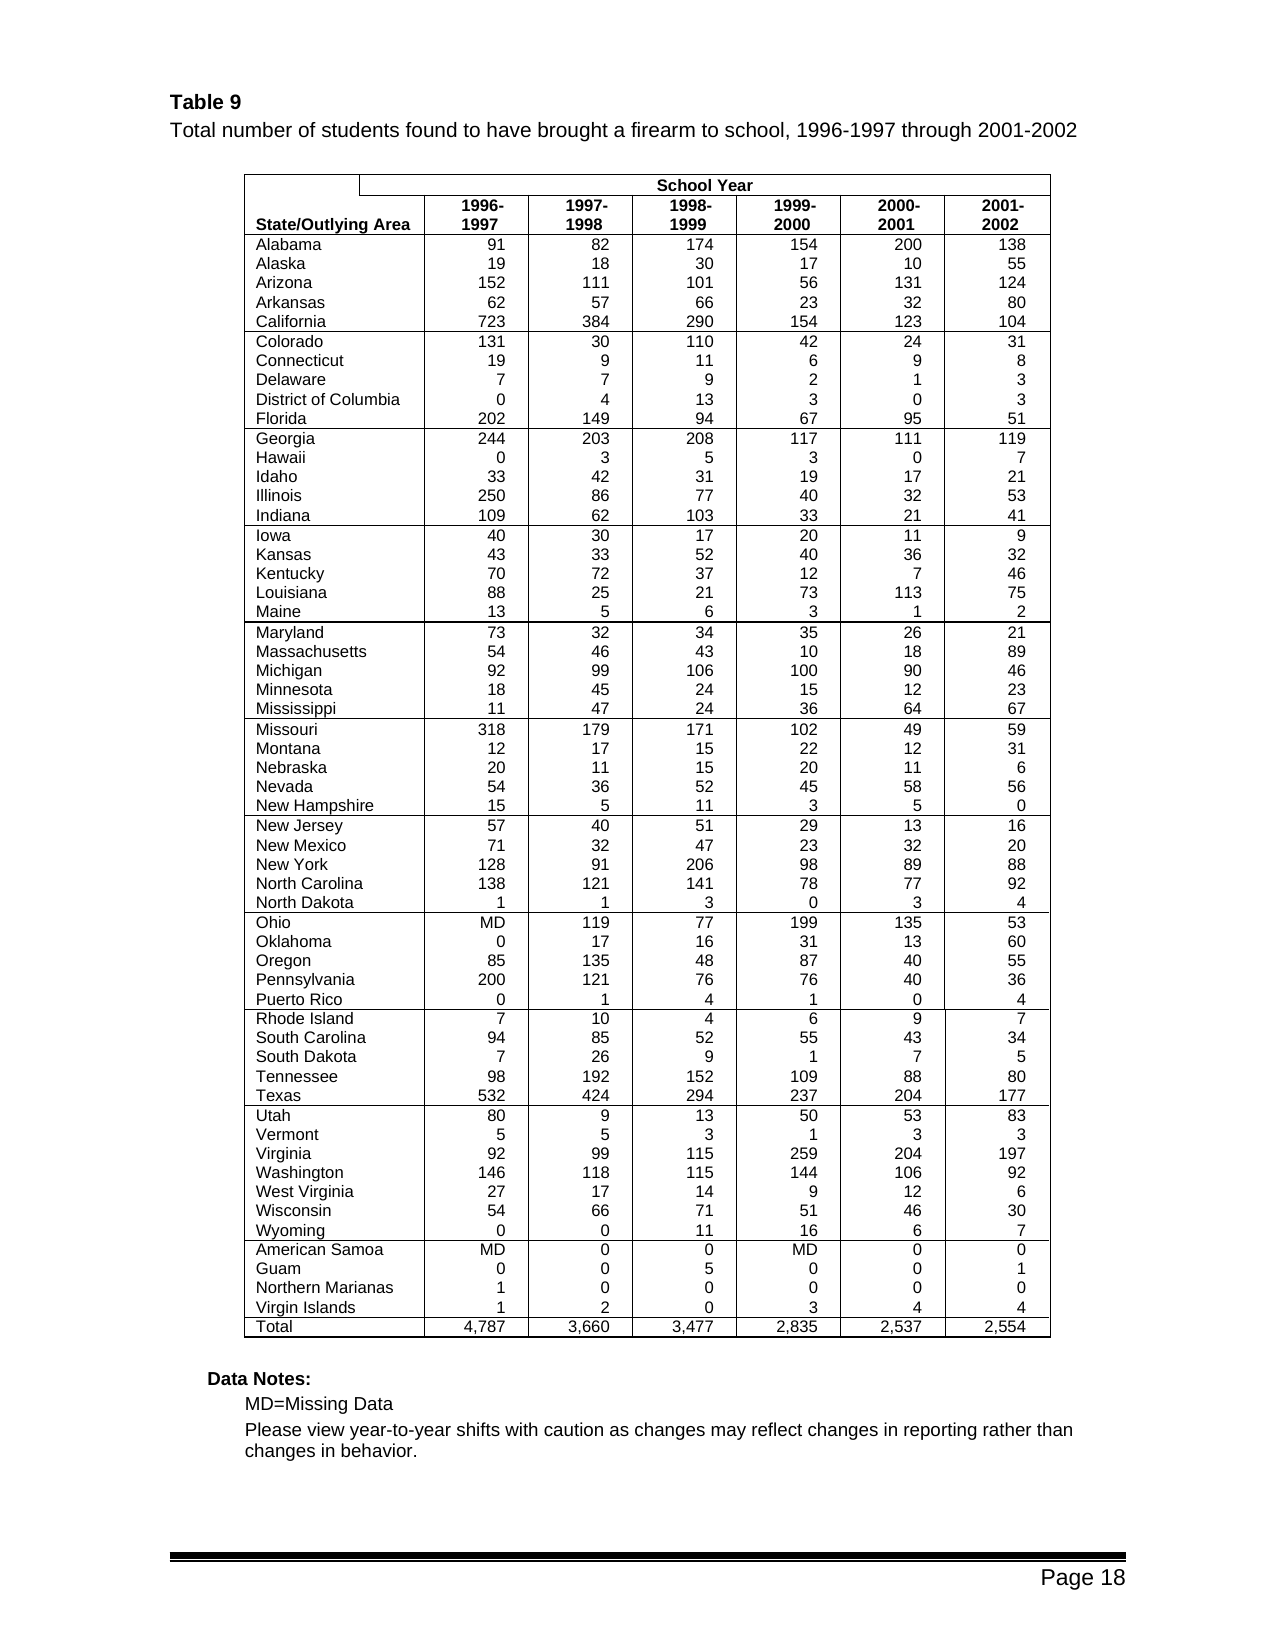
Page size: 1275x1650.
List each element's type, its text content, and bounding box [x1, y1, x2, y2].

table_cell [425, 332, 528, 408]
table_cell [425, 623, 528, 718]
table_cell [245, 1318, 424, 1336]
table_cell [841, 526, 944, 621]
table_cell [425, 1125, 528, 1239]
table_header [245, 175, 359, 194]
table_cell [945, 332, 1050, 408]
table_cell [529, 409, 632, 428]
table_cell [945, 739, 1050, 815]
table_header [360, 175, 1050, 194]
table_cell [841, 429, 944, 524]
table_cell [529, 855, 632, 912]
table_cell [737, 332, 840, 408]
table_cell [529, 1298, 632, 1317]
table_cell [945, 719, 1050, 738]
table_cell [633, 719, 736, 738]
text MD=Missing Data [244, 1393, 1125, 1414]
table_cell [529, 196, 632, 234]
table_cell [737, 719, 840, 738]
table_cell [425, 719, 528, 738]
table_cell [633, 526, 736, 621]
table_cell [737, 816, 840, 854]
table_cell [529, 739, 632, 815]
text Please view year-to-year shifts with caution as changes may reflect changes in reporting rather than changes in behavior. [244, 1419, 1125, 1462]
text Total number of students found to have brought a firearm to school, 1996-1997 through 2001-2002 [169, 118, 1125, 142]
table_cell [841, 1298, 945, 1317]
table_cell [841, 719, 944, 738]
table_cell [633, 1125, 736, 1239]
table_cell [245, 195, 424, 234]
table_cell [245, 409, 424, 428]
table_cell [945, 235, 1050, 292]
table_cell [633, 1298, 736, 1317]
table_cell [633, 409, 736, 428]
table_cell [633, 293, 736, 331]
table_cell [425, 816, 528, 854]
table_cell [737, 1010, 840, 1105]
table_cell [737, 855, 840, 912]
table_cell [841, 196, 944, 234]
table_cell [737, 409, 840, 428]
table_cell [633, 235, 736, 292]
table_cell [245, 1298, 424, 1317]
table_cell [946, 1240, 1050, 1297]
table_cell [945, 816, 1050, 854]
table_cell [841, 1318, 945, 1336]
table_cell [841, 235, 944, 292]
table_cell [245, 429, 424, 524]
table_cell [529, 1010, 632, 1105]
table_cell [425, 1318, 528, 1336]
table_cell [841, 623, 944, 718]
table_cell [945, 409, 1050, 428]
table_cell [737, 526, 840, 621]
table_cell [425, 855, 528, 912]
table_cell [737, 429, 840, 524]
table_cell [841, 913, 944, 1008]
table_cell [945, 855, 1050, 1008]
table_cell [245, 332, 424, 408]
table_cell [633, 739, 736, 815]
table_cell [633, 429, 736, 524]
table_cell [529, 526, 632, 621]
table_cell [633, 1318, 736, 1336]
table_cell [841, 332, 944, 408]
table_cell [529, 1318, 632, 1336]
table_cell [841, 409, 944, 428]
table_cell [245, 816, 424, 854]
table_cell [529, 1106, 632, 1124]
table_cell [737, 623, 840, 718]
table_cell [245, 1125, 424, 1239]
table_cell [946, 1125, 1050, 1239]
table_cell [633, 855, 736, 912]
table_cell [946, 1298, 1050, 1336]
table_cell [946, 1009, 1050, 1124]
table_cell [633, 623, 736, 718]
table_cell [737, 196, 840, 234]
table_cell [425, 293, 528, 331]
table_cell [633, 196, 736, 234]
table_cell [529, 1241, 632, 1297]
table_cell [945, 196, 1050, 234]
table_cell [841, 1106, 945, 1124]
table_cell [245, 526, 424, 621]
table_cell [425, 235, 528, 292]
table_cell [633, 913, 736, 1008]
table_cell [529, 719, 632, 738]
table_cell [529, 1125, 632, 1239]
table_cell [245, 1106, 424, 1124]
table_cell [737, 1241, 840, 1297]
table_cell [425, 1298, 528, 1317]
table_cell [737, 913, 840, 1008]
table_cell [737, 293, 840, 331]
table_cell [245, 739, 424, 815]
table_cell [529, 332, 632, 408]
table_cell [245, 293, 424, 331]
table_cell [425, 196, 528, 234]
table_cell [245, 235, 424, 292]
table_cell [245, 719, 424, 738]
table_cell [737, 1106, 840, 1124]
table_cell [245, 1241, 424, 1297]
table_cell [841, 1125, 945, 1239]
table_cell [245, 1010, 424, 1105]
text Data Notes: [207, 1367, 1125, 1389]
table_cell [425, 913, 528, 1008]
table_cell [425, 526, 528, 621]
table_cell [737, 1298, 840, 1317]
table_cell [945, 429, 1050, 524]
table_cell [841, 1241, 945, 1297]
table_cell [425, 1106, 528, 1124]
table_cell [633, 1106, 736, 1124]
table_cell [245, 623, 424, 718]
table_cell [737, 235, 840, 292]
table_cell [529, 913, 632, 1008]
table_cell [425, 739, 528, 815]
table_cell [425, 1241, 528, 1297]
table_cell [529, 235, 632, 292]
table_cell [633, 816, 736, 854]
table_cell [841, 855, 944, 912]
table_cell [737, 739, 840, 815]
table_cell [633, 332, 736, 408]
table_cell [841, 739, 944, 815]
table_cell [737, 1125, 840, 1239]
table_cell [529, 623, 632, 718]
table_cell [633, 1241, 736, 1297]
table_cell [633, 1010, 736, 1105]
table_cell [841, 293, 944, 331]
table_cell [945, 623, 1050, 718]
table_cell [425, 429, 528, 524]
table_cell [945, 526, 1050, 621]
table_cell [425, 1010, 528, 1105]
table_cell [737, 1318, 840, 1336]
text Table 9 [169, 90, 1125, 114]
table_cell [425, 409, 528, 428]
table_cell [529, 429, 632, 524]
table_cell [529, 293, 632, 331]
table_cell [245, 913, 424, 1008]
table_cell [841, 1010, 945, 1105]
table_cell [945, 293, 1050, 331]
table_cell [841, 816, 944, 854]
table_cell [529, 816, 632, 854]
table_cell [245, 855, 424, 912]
